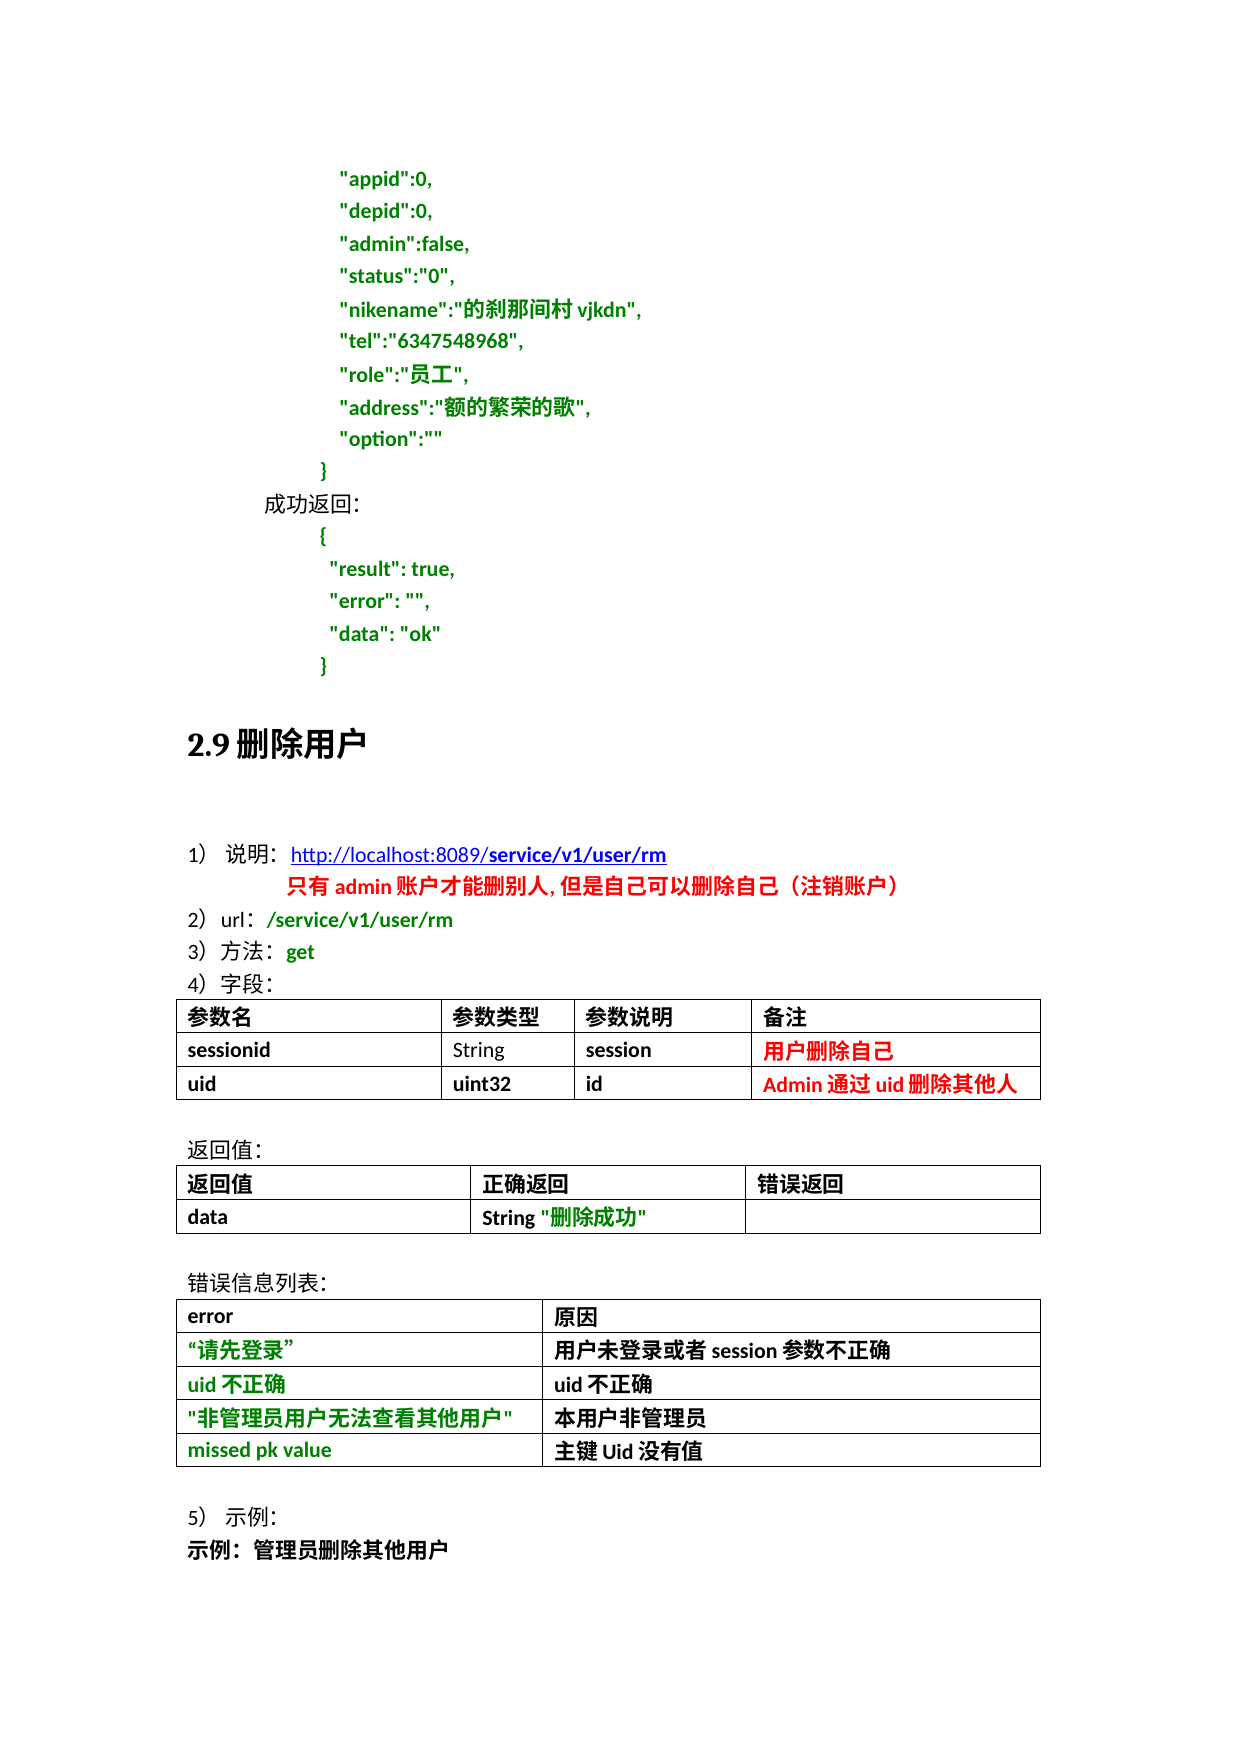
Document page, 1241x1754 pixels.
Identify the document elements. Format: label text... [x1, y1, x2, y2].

text { [187, 519, 1053, 552]
text 错误信息列表： [187, 1266, 1053, 1298]
table_header 参数名 [177, 1000, 441, 1032]
text "address":"额的繁荣的歌", [187, 389, 1053, 422]
table_cell String "删除成功" [471, 1200, 745, 1232]
table_cell sessionid [177, 1033, 441, 1066]
table_cell 用户未登录或者session参数不正确 [543, 1333, 1040, 1366]
text 示例：管理员删除其他用户 [187, 1532, 1053, 1565]
table_header 正确返回 [471, 1166, 745, 1199]
text 返回值： [187, 1133, 1053, 1165]
table_cell uid不正确 [543, 1367, 1040, 1399]
table_cell String [442, 1033, 574, 1066]
table_cell [746, 1200, 1040, 1232]
list 说明：http://localhost:8089/service/v1/user/rm [187, 836, 1053, 869]
table_cell 用户删除自己 [752, 1033, 1040, 1066]
text "role":"员工", [187, 357, 1053, 389]
text 2）url：/service/v1/user/rm [187, 901, 1053, 934]
text 3）方法：get [187, 934, 1053, 966]
table_header 返回值 [177, 1166, 470, 1199]
text "tel":"6347548968", [187, 324, 1053, 357]
table_cell uid不正确 [177, 1367, 542, 1399]
table_header 错误返回 [746, 1166, 1040, 1199]
table_header 参数类型 [442, 1000, 574, 1032]
table_cell id [575, 1067, 751, 1099]
table_cell “请先登录” [177, 1333, 542, 1366]
table_header error [177, 1300, 542, 1332]
table_cell Admin通过uid删除其他人 [752, 1067, 1040, 1099]
table_cell "非管理员用户无法查看其他用户" [177, 1400, 542, 1433]
text "error": "", [187, 584, 1053, 617]
table_cell missed pk value [177, 1434, 542, 1466]
text "result": true, [187, 552, 1053, 584]
table_header 原因 [543, 1300, 1040, 1332]
text "nikename":"的刹那间村vjkdn", [187, 292, 1053, 324]
text "option":"" [187, 422, 1053, 454]
text "depid":0, [187, 194, 1053, 227]
subtitle 2.9删除用户 [187, 709, 1053, 774]
text "admin":false, [187, 227, 1053, 259]
text "status":"0", [187, 259, 1053, 292]
text 4）字段： [187, 966, 1053, 999]
text } [187, 454, 1053, 487]
table_cell 本用户非管理员 [543, 1400, 1040, 1433]
text } [187, 649, 1053, 682]
table_cell session [575, 1033, 751, 1066]
table_header 备注 [752, 1000, 1040, 1032]
text "data": "ok" [187, 617, 1053, 649]
table_cell uint32 [442, 1067, 574, 1099]
table_header 参数说明 [575, 1000, 751, 1032]
list 示例： [187, 1500, 1053, 1532]
text "appid":0, [187, 162, 1053, 194]
text 只有admin账户才能删别人, 但是自己可以删除自己（注销账户） [187, 869, 1053, 901]
text 成功返回： [187, 487, 1053, 519]
table_cell uid [177, 1067, 441, 1099]
table_cell 主键Uid没有值 [543, 1434, 1040, 1466]
table_cell data [177, 1200, 470, 1232]
